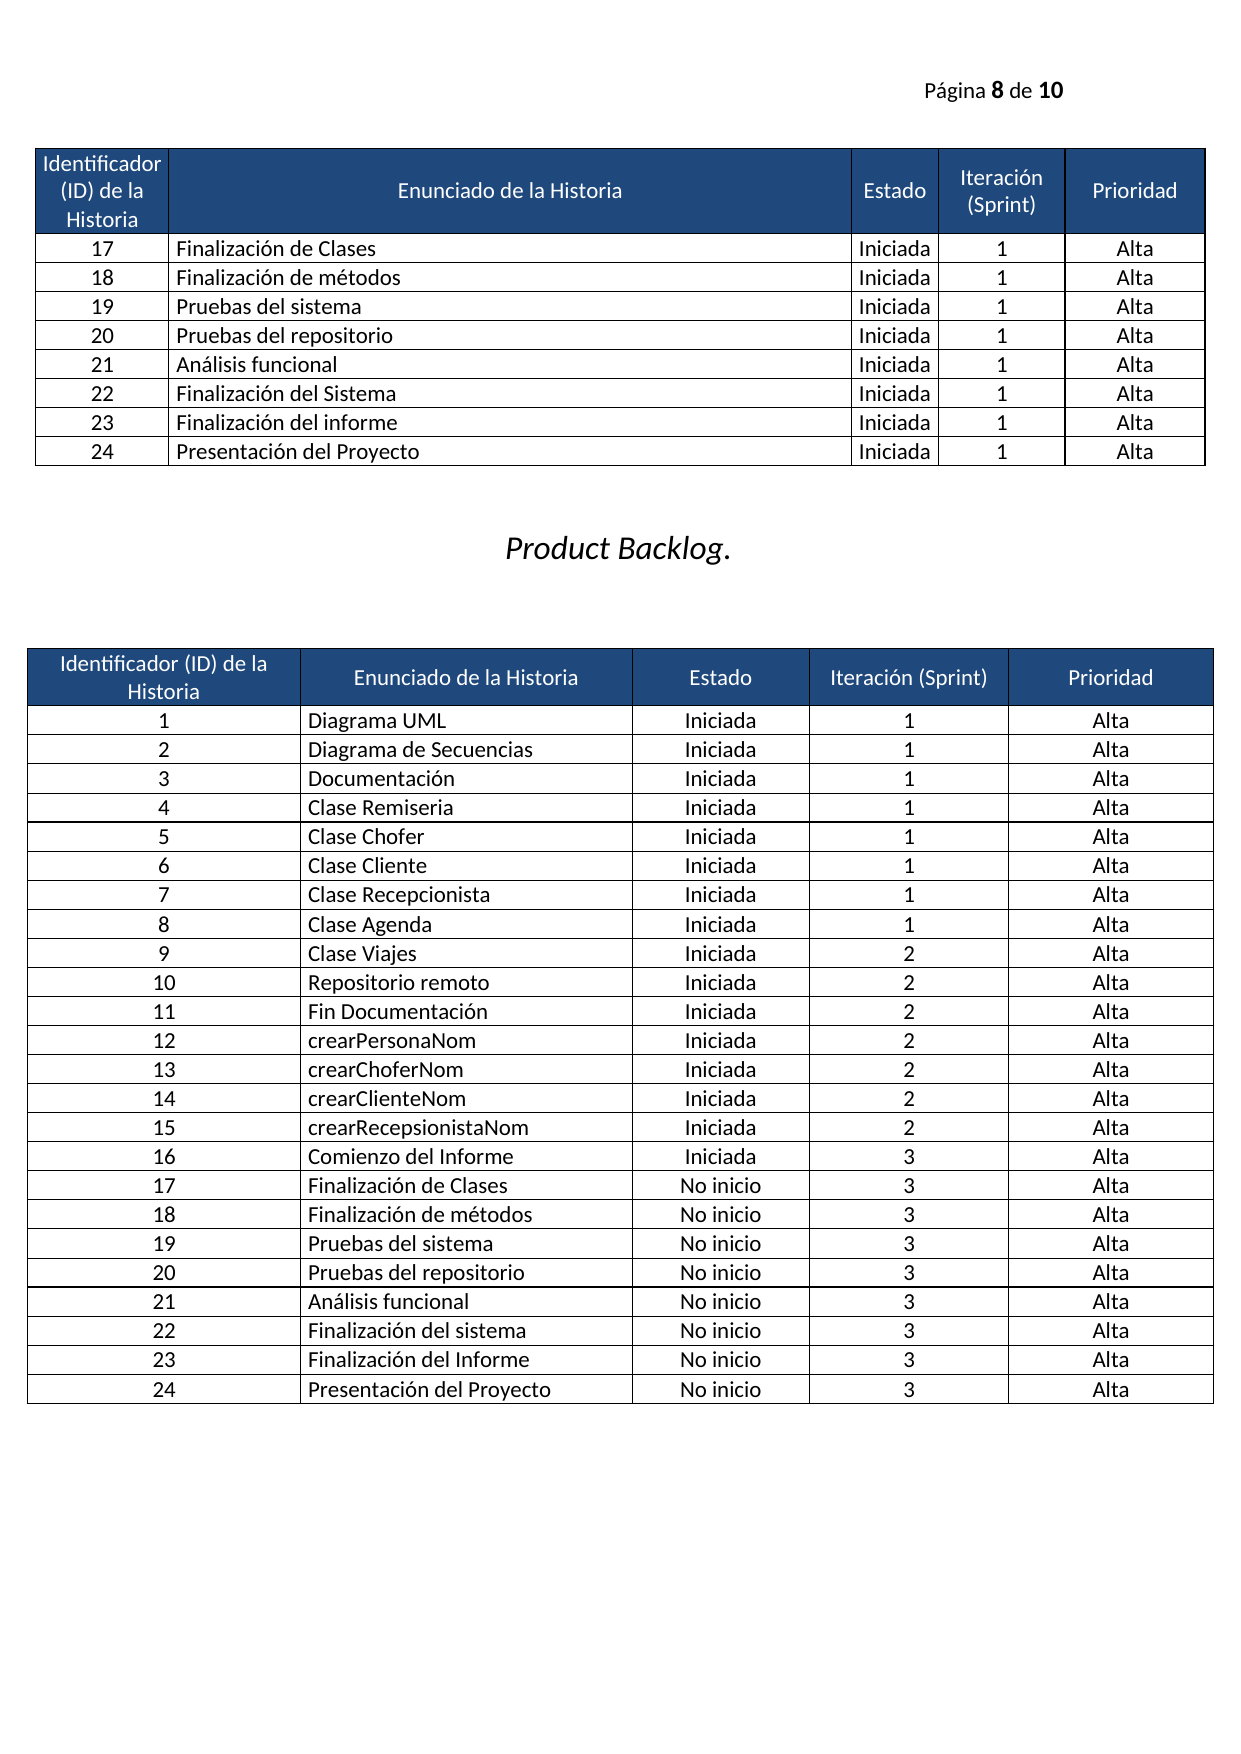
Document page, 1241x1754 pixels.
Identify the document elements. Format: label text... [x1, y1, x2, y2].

table_cell Diagrama de Secuencias [301, 735, 632, 763]
table_cell Alta [1066, 263, 1204, 291]
table_cell Iniciada [633, 706, 809, 734]
table_header Iteración (Sprint) [939, 149, 1064, 233]
table_cell Alta [1066, 234, 1204, 262]
table_cell Iniciada [633, 1113, 809, 1141]
table_cell 2 [810, 1055, 1008, 1083]
text Product Backlog. [177, 527, 1063, 568]
table_cell Alta [1009, 764, 1213, 792]
table_cell Iniciada [633, 997, 809, 1025]
table_cell 4 [28, 794, 300, 821]
table_cell Finalización de métodos [169, 263, 851, 291]
table_cell Alta [1009, 1171, 1213, 1199]
table_cell No inicio [633, 1317, 809, 1344]
table_cell 23 [28, 1346, 300, 1374]
table_header Estado [852, 149, 938, 233]
table_cell Análisis funcional [301, 1288, 632, 1316]
table_cell 15 [28, 1113, 300, 1141]
table_cell 7 [28, 881, 300, 909]
table_cell Clase Chofer [301, 823, 632, 851]
table_cell Alta [1009, 881, 1213, 909]
table_cell crearPersonaNom [301, 1026, 632, 1054]
table_cell Alta [1009, 794, 1213, 821]
table_cell Iniciada [852, 321, 938, 349]
table_cell 1 [810, 910, 1008, 938]
table_cell Finalización de Clases [301, 1171, 632, 1199]
table_cell Repositorio remoto [301, 968, 632, 996]
table_cell 16 [28, 1142, 300, 1170]
table_cell 9 [28, 939, 300, 967]
table_cell 19 [28, 1229, 300, 1257]
table_cell 1 [939, 350, 1064, 378]
table_cell Alta [1009, 706, 1213, 734]
table_cell Pruebas del repositorio [301, 1259, 632, 1286]
table_cell Presentación del Proyecto [169, 437, 851, 465]
table_cell Comienzo del Informe [301, 1142, 632, 1170]
table_cell Alta [1009, 735, 1213, 763]
table_cell Clase Recepcionista [301, 881, 632, 909]
table_cell 24 [28, 1375, 300, 1403]
table_cell 1 [810, 706, 1008, 734]
table_cell 2 [810, 968, 1008, 996]
table_cell Pruebas del sistema [301, 1229, 632, 1257]
table_cell Alta [1066, 292, 1204, 320]
table_cell 21 [28, 1288, 300, 1316]
table_cell 17 [36, 234, 168, 262]
table_cell Clase Viajes [301, 939, 632, 967]
table_cell 18 [36, 263, 168, 291]
table_cell No inicio [633, 1171, 809, 1199]
table_cell 5 [28, 823, 300, 851]
table_cell Iniciada [852, 292, 938, 320]
table_cell Alta [1066, 437, 1204, 465]
table_cell 1 [939, 263, 1064, 291]
table_cell Finalización de Clases [169, 234, 851, 262]
table_cell 17 [28, 1171, 300, 1199]
table_cell Alta [1009, 1259, 1213, 1286]
table_cell No inicio [633, 1346, 809, 1374]
table_cell Iniciada [852, 350, 938, 378]
table_header Enunciado de la Historia [301, 649, 632, 705]
table_cell Alta [1009, 1113, 1213, 1141]
table_cell 22 [36, 379, 168, 407]
table_cell Pruebas del repositorio [169, 321, 851, 349]
table_cell 20 [28, 1259, 300, 1286]
table_cell Alta [1009, 997, 1213, 1025]
table_cell 3 [810, 1375, 1008, 1403]
table_cell 1 [939, 321, 1064, 349]
table_cell 2 [810, 1084, 1008, 1112]
table_cell 2 [810, 1026, 1008, 1054]
table_header Prioridad [1009, 649, 1213, 705]
table_cell 3 [810, 1259, 1008, 1286]
table_cell 24 [36, 437, 168, 465]
table_cell crearRecepsionistaNom [301, 1113, 632, 1141]
table_cell Alta [1009, 1055, 1213, 1083]
table_cell Alta [1066, 379, 1204, 407]
table_cell Clase Agenda [301, 910, 632, 938]
table_cell Iniciada [633, 1026, 809, 1054]
table_cell Alta [1009, 1288, 1213, 1316]
table_cell Iniciada [633, 881, 809, 909]
table_cell Iniciada [852, 437, 938, 465]
table_cell Alta [1009, 1084, 1213, 1112]
table_cell 1 [810, 794, 1008, 821]
table_cell 21 [36, 350, 168, 378]
table_cell 8 [28, 910, 300, 938]
table_cell crearClienteNom [301, 1084, 632, 1112]
table_cell 10 [28, 968, 300, 996]
table_cell Fin Documentación [301, 997, 632, 1025]
table_cell Iniciada [852, 263, 938, 291]
table_cell 1 [810, 852, 1008, 879]
table_cell Alta [1009, 1375, 1213, 1403]
table_cell Iniciada [852, 379, 938, 407]
table_cell 3 [810, 1317, 1008, 1344]
table_cell Finalización del sistema [301, 1317, 632, 1344]
table_cell Iniciada [633, 1084, 809, 1112]
table_cell Alta [1009, 939, 1213, 967]
table_header Identificador (ID) de la Historia [28, 649, 300, 705]
table_cell Iniciada [633, 910, 809, 938]
table_cell Pruebas del sistema [169, 292, 851, 320]
table_cell 1 [28, 706, 300, 734]
table_cell 11 [28, 997, 300, 1025]
table_cell 3 [810, 1142, 1008, 1170]
table_cell Iniciada [633, 764, 809, 792]
table_header Prioridad [1066, 149, 1204, 233]
table_cell 23 [36, 408, 168, 436]
table_cell Finalización del Informe [301, 1346, 632, 1374]
table_cell Iniciada [633, 735, 809, 763]
table_cell Iniciada [852, 408, 938, 436]
table_cell Finalización del Sistema [169, 379, 851, 407]
table_cell 1 [810, 881, 1008, 909]
table_cell 14 [28, 1084, 300, 1112]
table_cell No inicio [633, 1288, 809, 1316]
table_cell Alta [1066, 408, 1204, 436]
table_cell Alta [1009, 1229, 1213, 1257]
table_cell 1 [939, 408, 1064, 436]
table_cell 6 [28, 852, 300, 879]
table_cell Diagrama UML [301, 706, 632, 734]
table_cell No inicio [633, 1200, 809, 1228]
table_cell 22 [28, 1317, 300, 1344]
table_cell crearChoferNom [301, 1055, 632, 1083]
table_cell 1 [939, 379, 1064, 407]
table_cell Clase Remiseria [301, 794, 632, 821]
table_cell 1 [939, 437, 1064, 465]
table_cell 1 [939, 292, 1064, 320]
table_cell 19 [36, 292, 168, 320]
table_cell 20 [36, 321, 168, 349]
table_cell 1 [939, 234, 1064, 262]
table_cell Iniciada [633, 852, 809, 879]
table_header Enunciado de la Historia [169, 149, 851, 233]
table_cell Presentación del Proyecto [301, 1375, 632, 1403]
table_cell 3 [28, 764, 300, 792]
table_cell 1 [810, 735, 1008, 763]
table_cell Alta [1009, 1026, 1213, 1054]
table_header Estado [633, 649, 809, 705]
table_cell Documentación [301, 764, 632, 792]
table_cell 3 [810, 1200, 1008, 1228]
table_cell Alta [1009, 852, 1213, 879]
table_cell 2 [810, 1113, 1008, 1141]
table_cell Alta [1009, 1200, 1213, 1228]
table_cell 3 [810, 1171, 1008, 1199]
table_cell 2 [28, 735, 300, 763]
table_cell 2 [810, 939, 1008, 967]
table_cell Alta [1009, 910, 1213, 938]
table_cell Alta [1009, 968, 1213, 996]
table_cell Alta [1009, 1142, 1213, 1170]
table_cell Iniciada [633, 939, 809, 967]
table_cell Iniciada [633, 1055, 809, 1083]
table_cell Alta [1066, 321, 1204, 349]
table_cell Finalización del informe [169, 408, 851, 436]
table_cell 3 [810, 1229, 1008, 1257]
table_cell Iniciada [852, 234, 938, 262]
table_cell 13 [28, 1055, 300, 1083]
table_cell Finalización de métodos [301, 1200, 632, 1228]
table_cell 3 [810, 1346, 1008, 1374]
table_cell 3 [810, 1288, 1008, 1316]
table_header Iteración (Sprint) [810, 649, 1008, 705]
table_cell Clase Cliente [301, 852, 632, 879]
table_cell Análisis funcional [169, 350, 851, 378]
table_header Identificador (ID) de la Historia [36, 149, 168, 233]
table_cell Iniciada [633, 1142, 809, 1170]
table_cell 2 [810, 997, 1008, 1025]
table_cell Iniciada [633, 968, 809, 996]
table_cell No inicio [633, 1375, 809, 1403]
table_cell Alta [1009, 823, 1213, 851]
table_cell Iniciada [633, 794, 809, 821]
table_cell 1 [810, 764, 1008, 792]
table_cell 12 [28, 1026, 300, 1054]
table_cell No inicio [633, 1229, 809, 1257]
table_cell Alta [1009, 1346, 1213, 1374]
table_cell 1 [810, 823, 1008, 851]
table_cell 18 [28, 1200, 300, 1228]
table_cell Alta [1009, 1317, 1213, 1344]
table_cell Alta [1066, 350, 1204, 378]
table_cell No inicio [633, 1259, 809, 1286]
table_cell Iniciada [633, 823, 809, 851]
